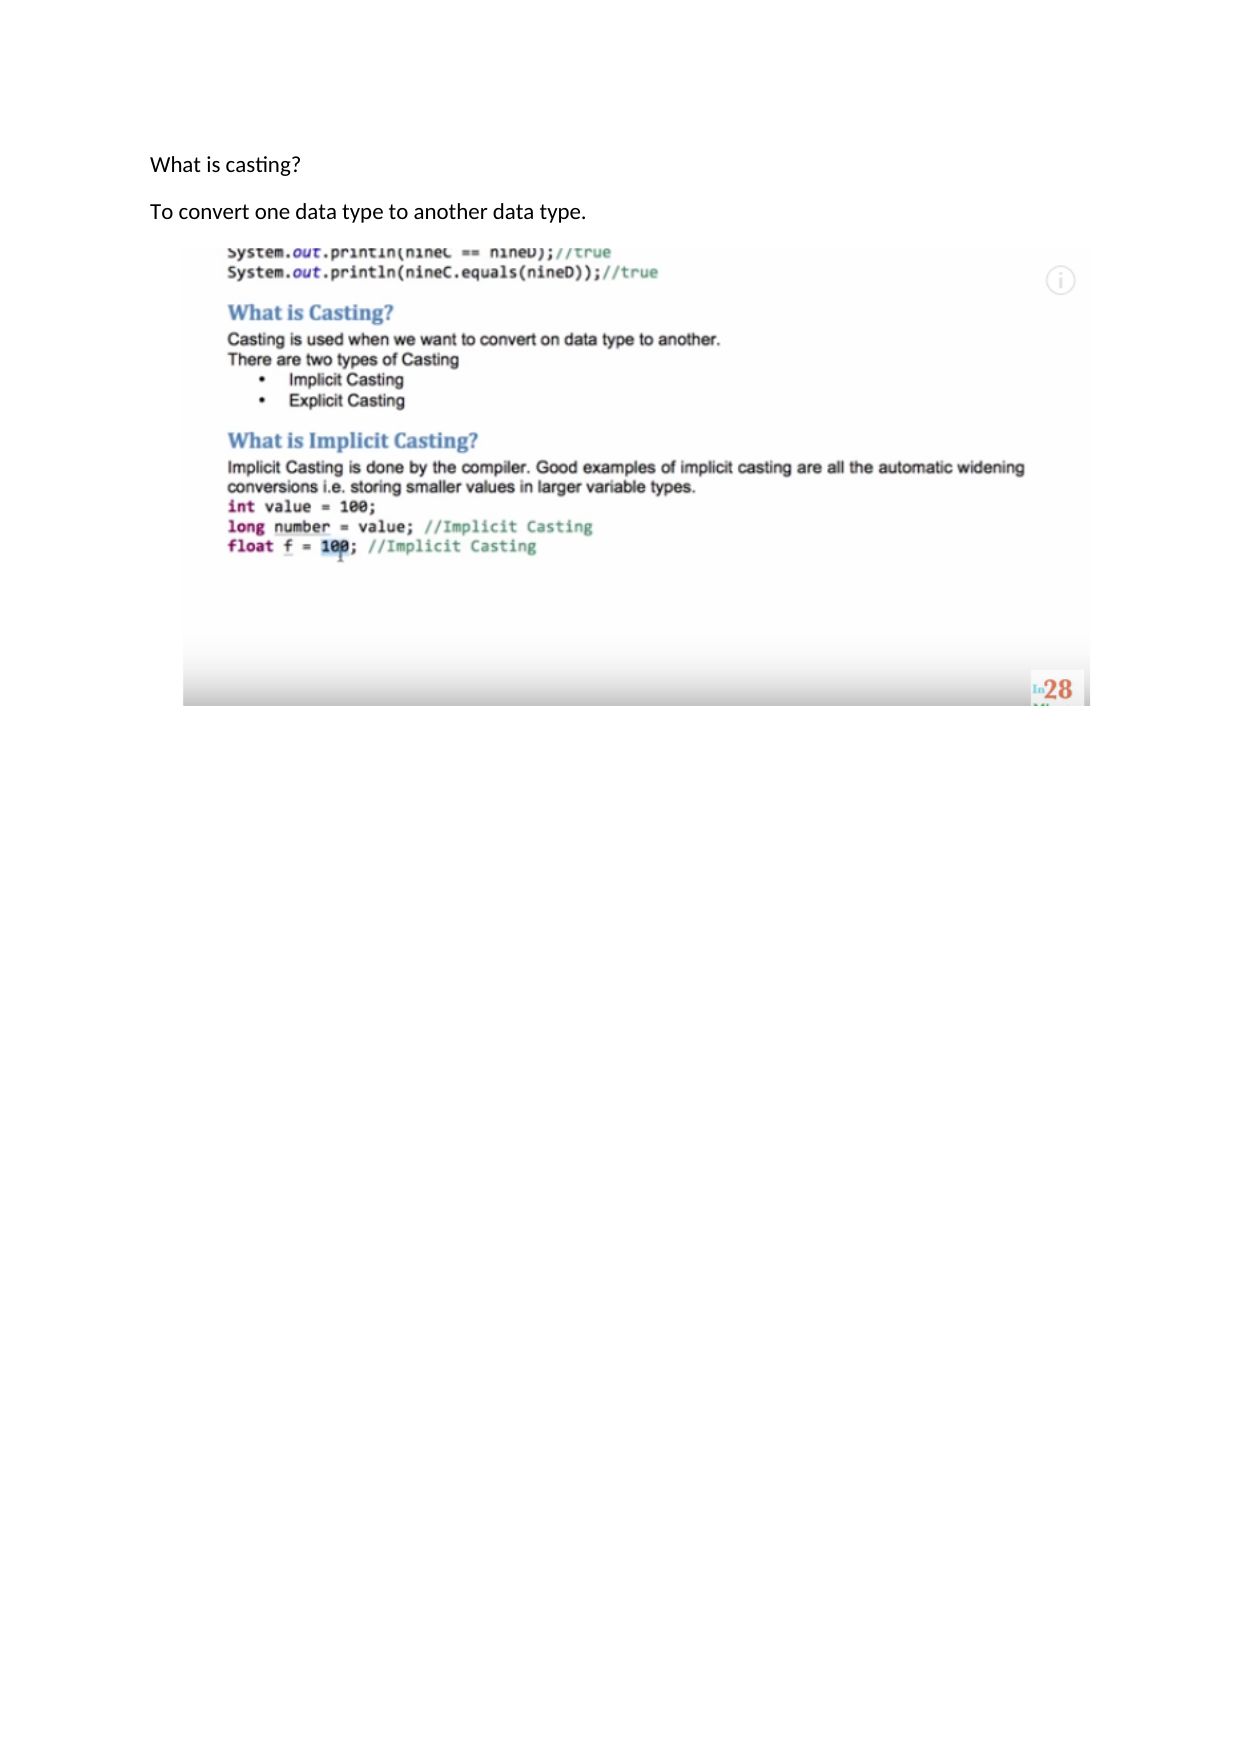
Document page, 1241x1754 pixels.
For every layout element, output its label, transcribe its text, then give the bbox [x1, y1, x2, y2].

picture [150, 243, 1091, 706]
text To convert one data type to another data type. [150, 197, 1090, 225]
text What is casting? [150, 150, 1090, 178]
